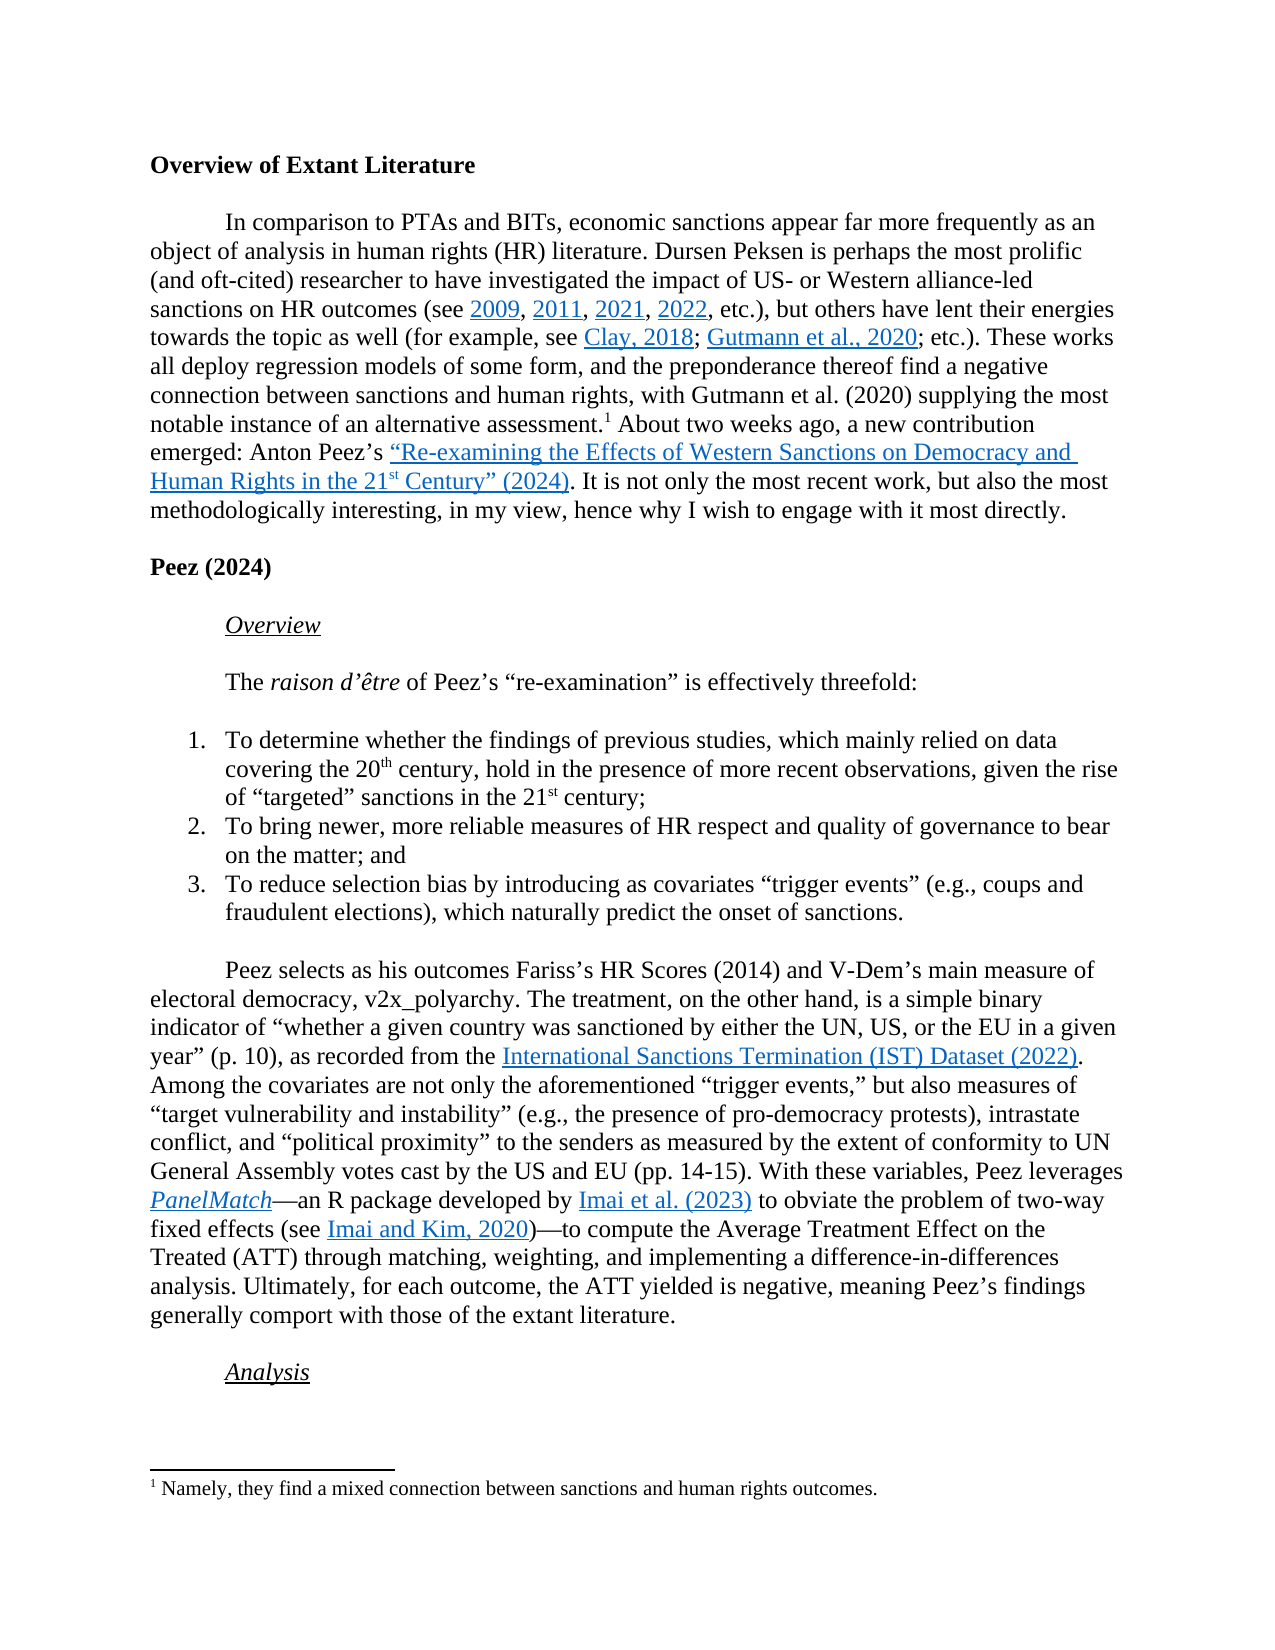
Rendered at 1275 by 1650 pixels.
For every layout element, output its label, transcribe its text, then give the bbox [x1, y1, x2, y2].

list To bring newer, more reliable measures of HR respect and quality of governance to bear on the matter; and [187, 811, 1125, 869]
text Analysis [150, 1357, 1125, 1386]
text In comparison to PTAs and BITs, economic sanctions appear far more frequently as an object of analysis in human rights (HR) literature. Dursen Peksen is perhaps the most prolific (and oft-cited) researcher to have investigated the impact of US- or Western alliance-led sanctions on HR outcomes (see 2009, 2011, 2021, 2022, etc.), but others have lent their energies towards the topic as well (for example, see Clay, 2018; Gutmann et al., 2020; etc.). These works all deploy regression models of some form, and the preponderance thereof find a negative connection between sanctions and human rights, with Gutmann et al. (2020) supplying the most notable instance of an alternative assessment. About two weeks ago, a new contribution emerged: Anton Peez’s “Re-examining the Effects of Western Sanctions on Democracy and Human Rights in the 21st Century” (2024). It is not only the most recent work, but also the most methodologically interesting, in my view, hence why I wish to engage with it most directly. [150, 207, 1125, 524]
text The raison d’être of Peez’s “re-examination” is effectively threefold: [150, 667, 1125, 696]
text Peez selects as his outcomes Fariss’s HR Scores (2014) and V-Dem’s main measure of electoral democracy, v2x_polyarchy. The treatment, on the other hand, is a simple binary indicator of “whether a given country was sanctioned by either the UN, US, or the EU in a given year” (p. 10), as recorded from the International Sanctions Termination (IST) Dataset (2022). Among the covariates are not only the aforementioned “trigger events,” but also measures of “target vulnerability and instability” (e.g., the presence of pro-democracy protests), intrastate conflict, and “political proximity” to the senders as measured by the extent of conformity to UN General Assembly votes cast by the US and EU (pp. 14-15). With these variables, Peez leverages PanelMatch—an R package developed by Imai et al. (2023) to obviate the problem of two-way fixed effects (see Imai and Kim, 2020)—to compute the Average Treatment Effect on the Treated (ATT) through matching, weighting, and implementing a difference-in-differences analysis. Ultimately, for each outcome, the ATT yielded is negative, meaning Peez’s findings generally comport with those of the extant literature. [150, 955, 1125, 1329]
text Peez (2024) [150, 552, 1125, 581]
text Overview of Extant Literature [150, 150, 1125, 179]
list To reduce selection bias by introducing as covariates “trigger events” (e.g., coups and fraudulent elections), which naturally predict the onset of sanctions. [187, 869, 1125, 926]
list To determine whether the findings of previous studies, which mainly relied on data covering the 20th century, hold in the presence of more recent observations, given the rise of “targeted” sanctions in the 21st century; [187, 725, 1125, 811]
text Overview [150, 610, 1125, 639]
